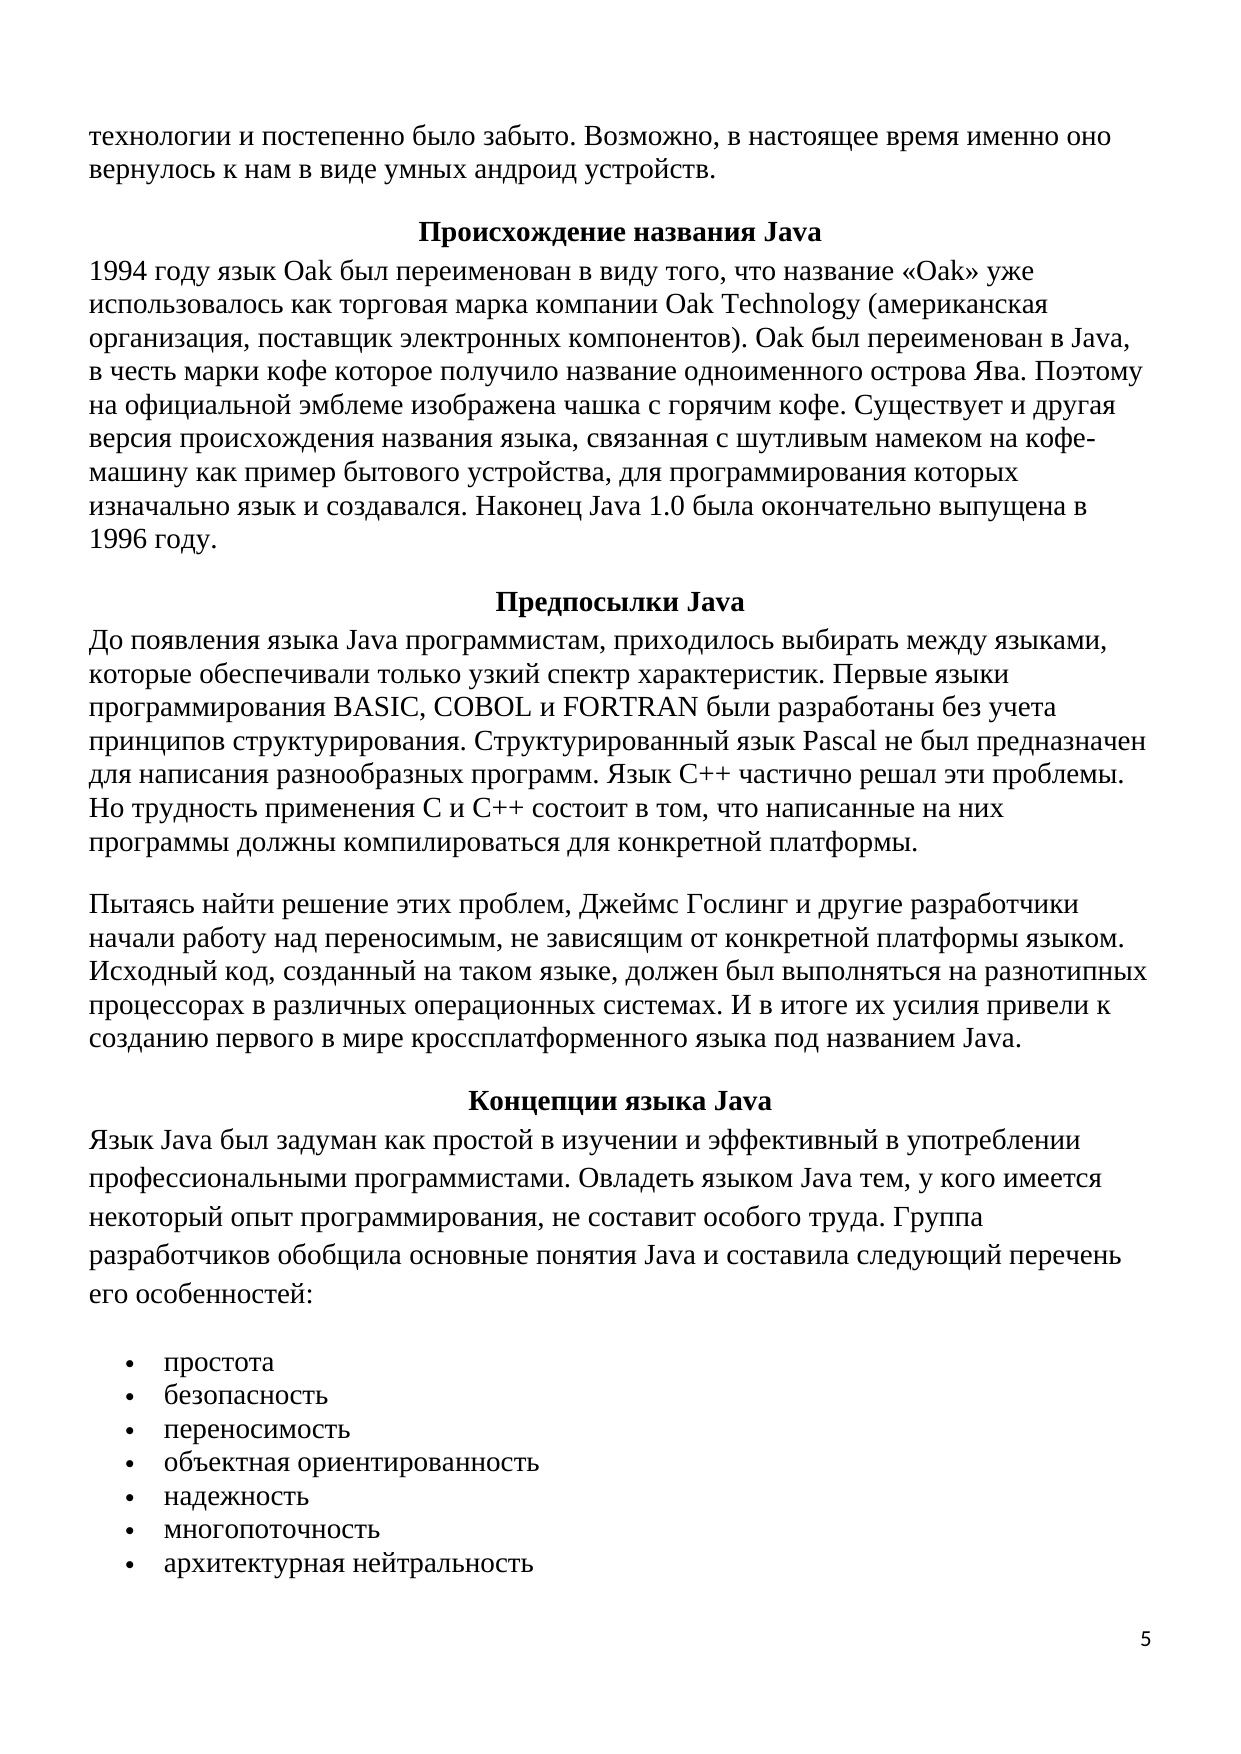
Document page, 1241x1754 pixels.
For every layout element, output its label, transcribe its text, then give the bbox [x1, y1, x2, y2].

list объектная ориентированность [126, 1444, 1152, 1478]
text До появления языка Java программистам, приходилось выбирать между языками, которые обеспечивали только узкий спектр характеристик. Первые языки программирования BASIC, COBOL и FORTRAN были разработаны без учета принципов структурирования. Структурированный язык Pascal не был предназначен для написания разнообразных программ. Язык С++ частично решал эти проблемы. Но трудность применения С и С++ состоит в том, что написанные на них программы должны компилироваться для конкретной платформы. [89, 622, 1152, 857]
list простота [126, 1344, 1152, 1377]
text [89, 118, 1152, 185]
text 1994 году язык Oak был переименован в виду того, что название «Oak» уже использовалось как торговая марка компании Oak Technology (американская организация, поставщик электронных компонентов). Oak был переименован в Java, в честь марки кофе которое получило название одноименного острова Ява. Поэтому на официальной эмблеме изображена чашка с горячим кофе. Существует и другая версия происхождения названия языка, связанная с шутливым намеком на кофе-машину как пример бытового устройства, для программирования которых изначально язык и создавался. Наконец Java 1.0 была окончательно выпущена в 1996 году. [89, 253, 1152, 555]
list безопасность [126, 1377, 1152, 1411]
subtitle Происхождение названия Java [89, 214, 1152, 248]
list переносимость [126, 1411, 1152, 1444]
text Язык Jаvа был задуман как простой в изучении и эффективный в употреблении профессиональными программистами. Овладеть языком Java тем, у кого имеется некоторый опыт программирования, не составит особого труда. Группа разработчиков обобщила основные понятия Java и составила следующий перечень его особенностей: [89, 1122, 1152, 1309]
subtitle Концепции языка Java [89, 1083, 1152, 1117]
list архитектурная нейтральность [126, 1545, 1152, 1578]
list многопоточность [126, 1511, 1152, 1545]
list надежность [126, 1478, 1152, 1511]
subtitle Предпосылки Java [89, 584, 1152, 617]
text Пытаясь найти решение этих проблем, Джеймс Гослинг и другие разработчики начали работу над переносимым, не зависящим от конкретной платформы языком. Исходный код, созданный на таком языке, должен был выполняться на разнотипных процессорах в различных операционных системах. И в итоге их усилия привели к созданию первого в мире кроссплатформенного языка под названием Java. [89, 886, 1152, 1054]
